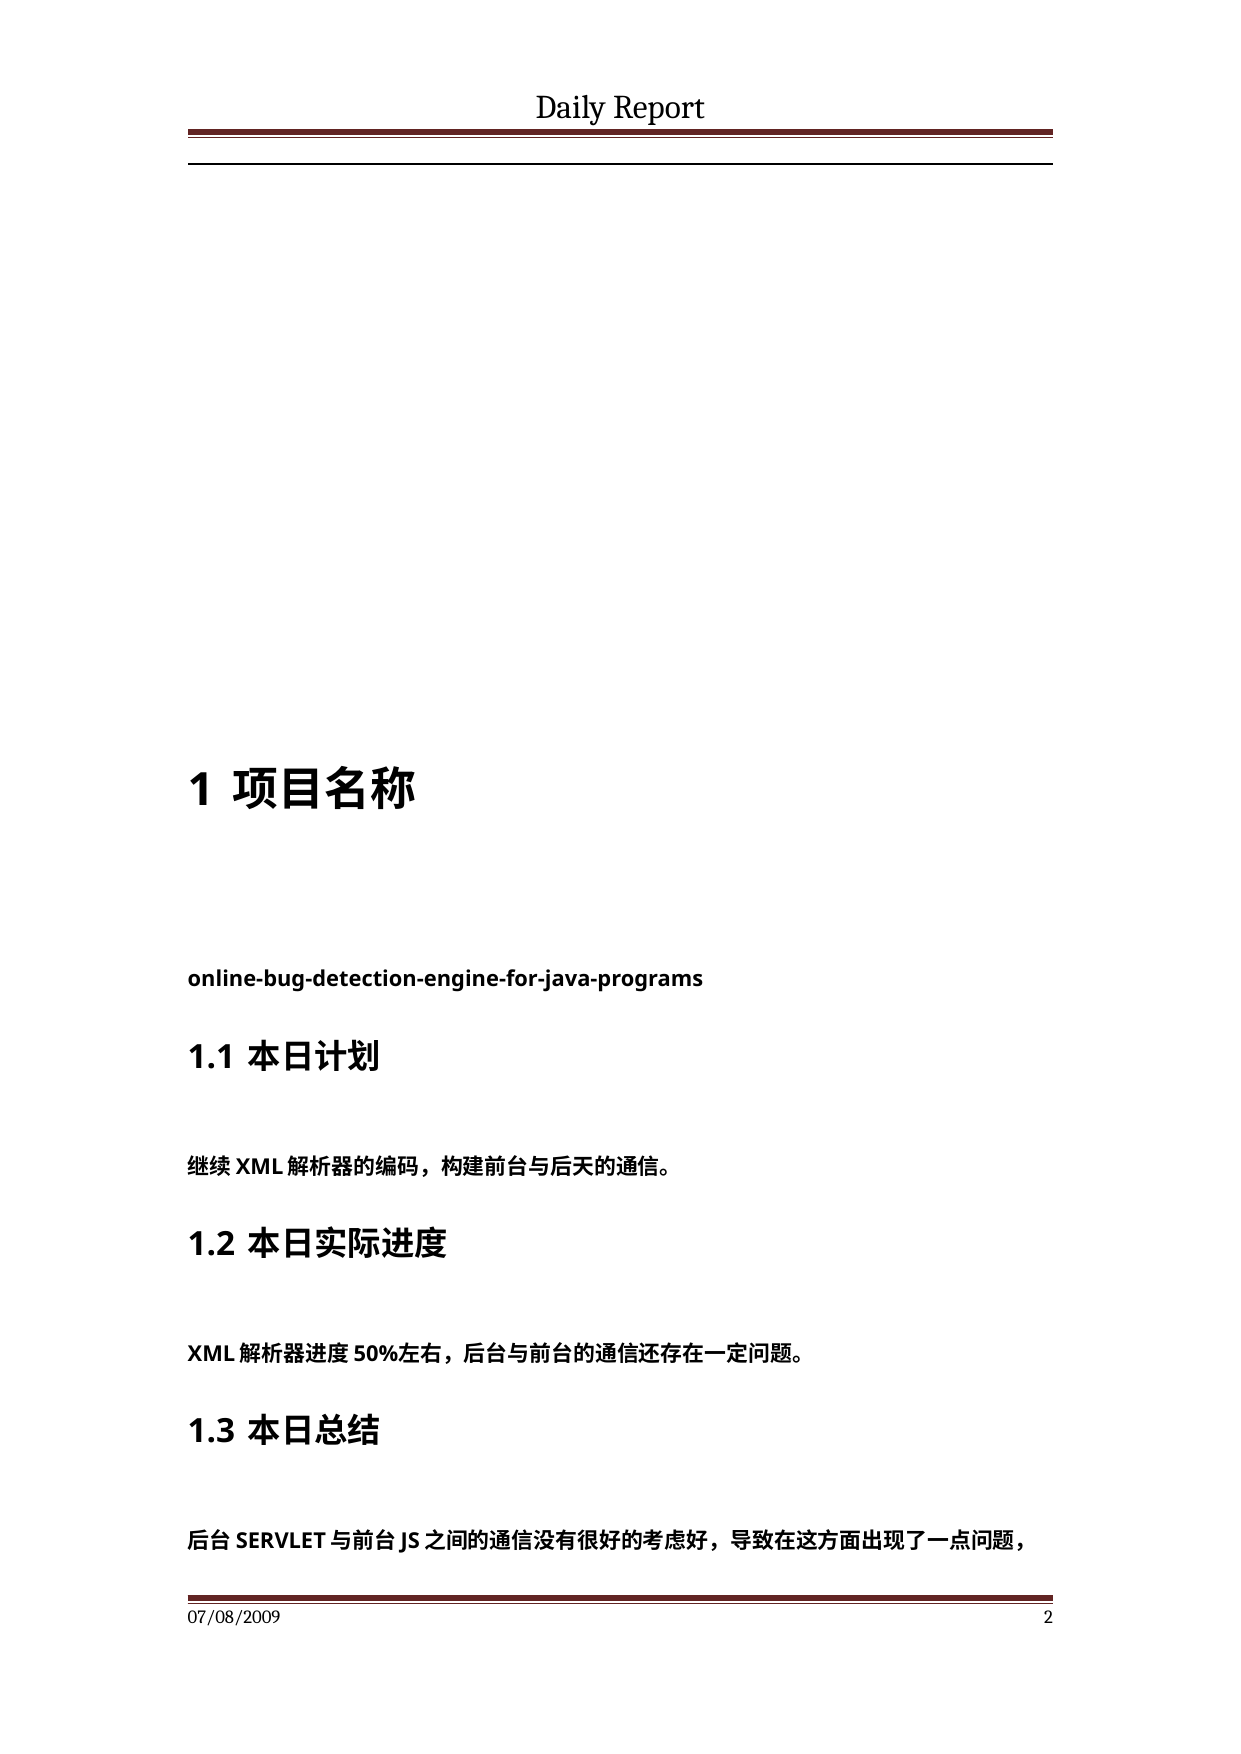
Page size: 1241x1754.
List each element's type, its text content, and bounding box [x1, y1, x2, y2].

subtitle 本日总结 [187, 1396, 1053, 1461]
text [187, 1523, 1053, 1556]
text 继续XML解析器的编码，构建前台与后天的通信。 [187, 1149, 1053, 1182]
text XML解析器进度50%左右，后台与前台的通信还存在一定问题。 [187, 1336, 1053, 1368]
subtitle 项目名称 [187, 736, 1053, 834]
subtitle 本日计划 [187, 1022, 1053, 1087]
subtitle 本日实际进度 [187, 1209, 1053, 1274]
text online-bug-detection-engine-for-java-programs [187, 962, 1053, 994]
